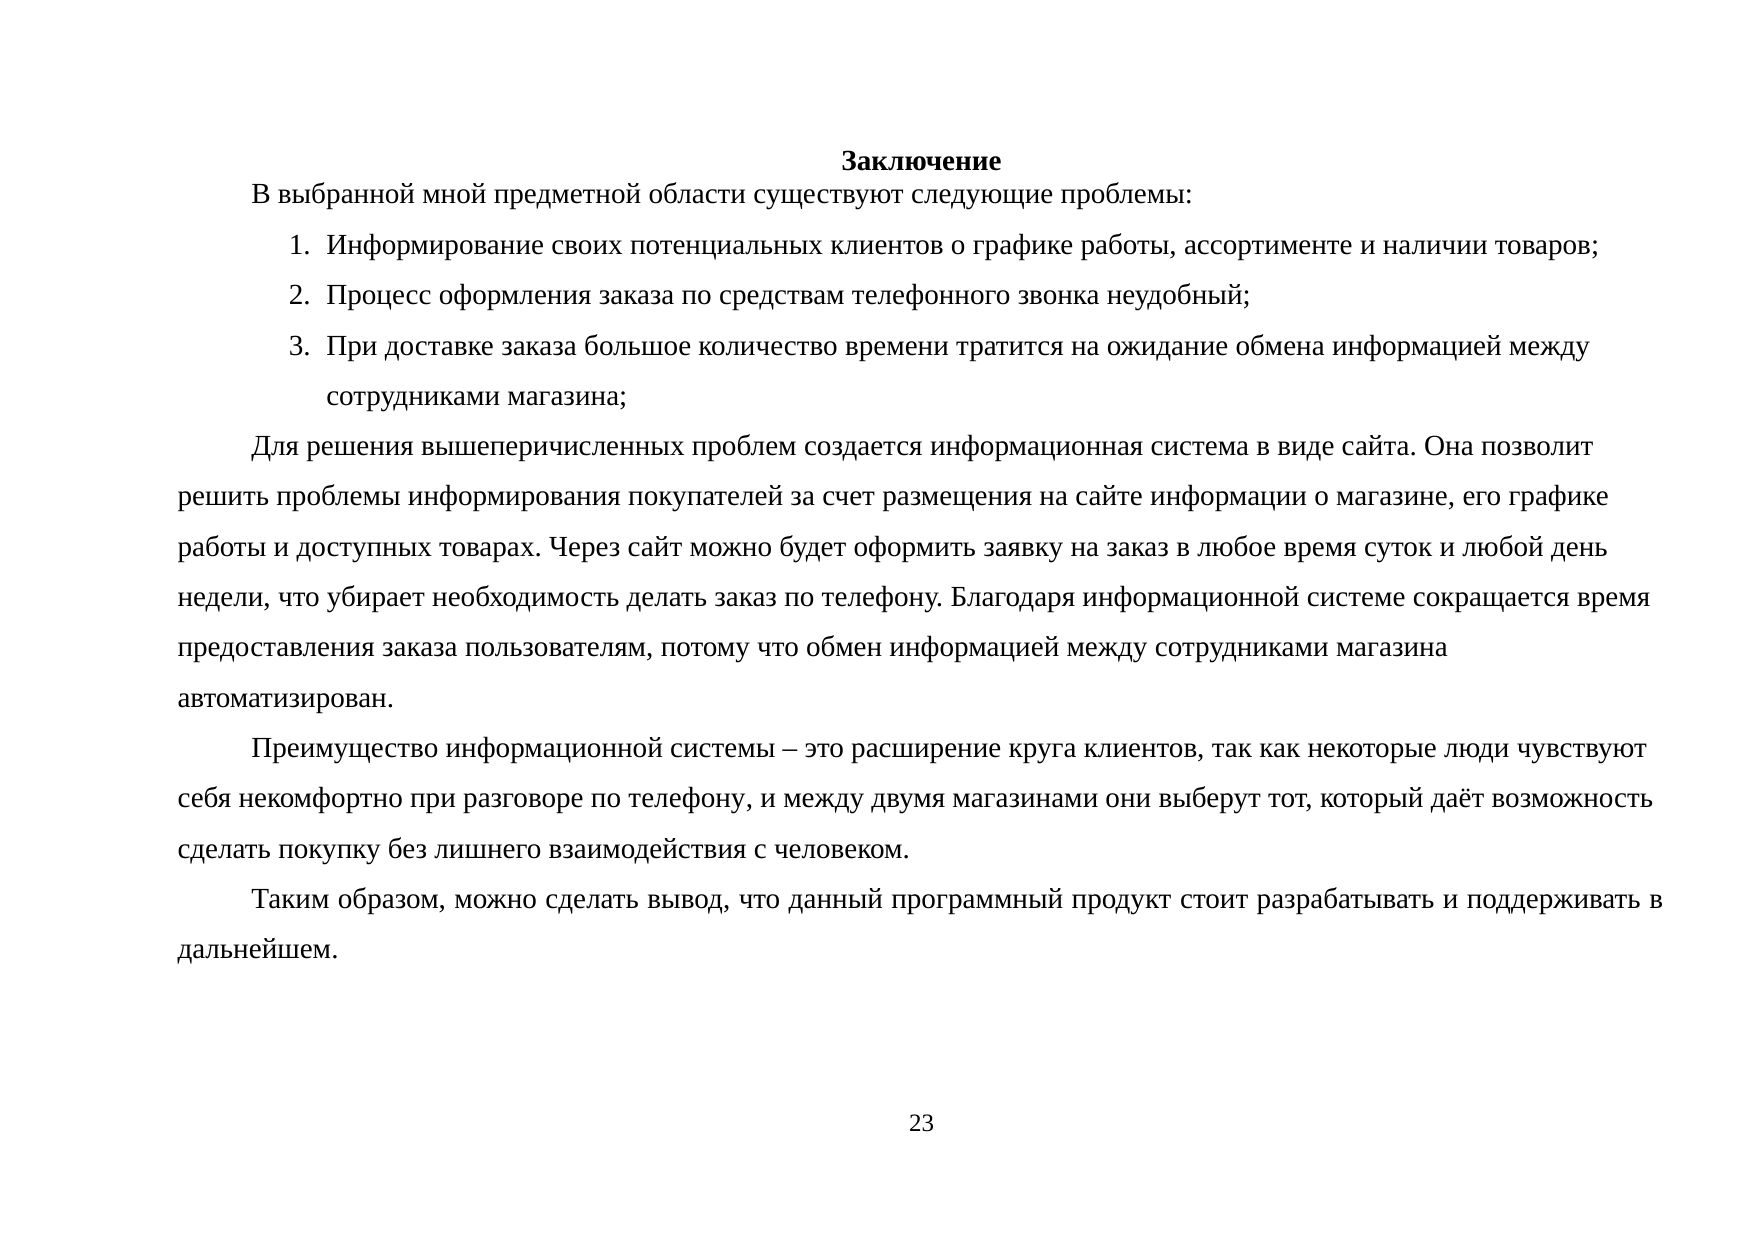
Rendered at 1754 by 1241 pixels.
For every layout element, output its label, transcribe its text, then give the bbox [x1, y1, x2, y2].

text В выбранной мной предметной области существуют следующие проблемы: [177, 177, 1665, 210]
list Процесс оформления заказа по средствам телефонного звонка неудобный; [288, 277, 1665, 311]
text Преимущество информационной системы – это расширение круга клиентов, так как некоторые люди чувствуют себя некомфортно при разговоре по телефону, и между двумя магазинами они выберут тот, который даёт возможность сделать покупку без лишнего взаимодействия с человеком. [177, 730, 1665, 864]
list При доставке заказа большое количество времени тратится на ожидание обмена информацией между сотрудниками магазина; [288, 328, 1665, 411]
text Заключение [177, 143, 1665, 177]
list Информирование своих потенциальных клиентов о графике работы, ассортименте и наличии товаров; [288, 227, 1665, 261]
text Для решения вышеперичисленных проблем создается информационная система в виде сайта. Она позволит решить проблемы информирования покупателей за счет размещения на сайте информации о магазине, его графике работы и доступных товарах. Через сайт можно будет оформить заявку на заказ в любое время суток и любой день недели, что убирает необходимость делать заказ по телефону. Благодаря информационной системе сокращается время предоставления заказа пользователям, потому что обмен информацией между сотрудниками магазина автоматизирован. [177, 428, 1665, 713]
text Таким образом, можно сделать вывод, что данный программный продукт стоит разрабатывать и поддерживать в дальнейшем. [177, 881, 1665, 965]
